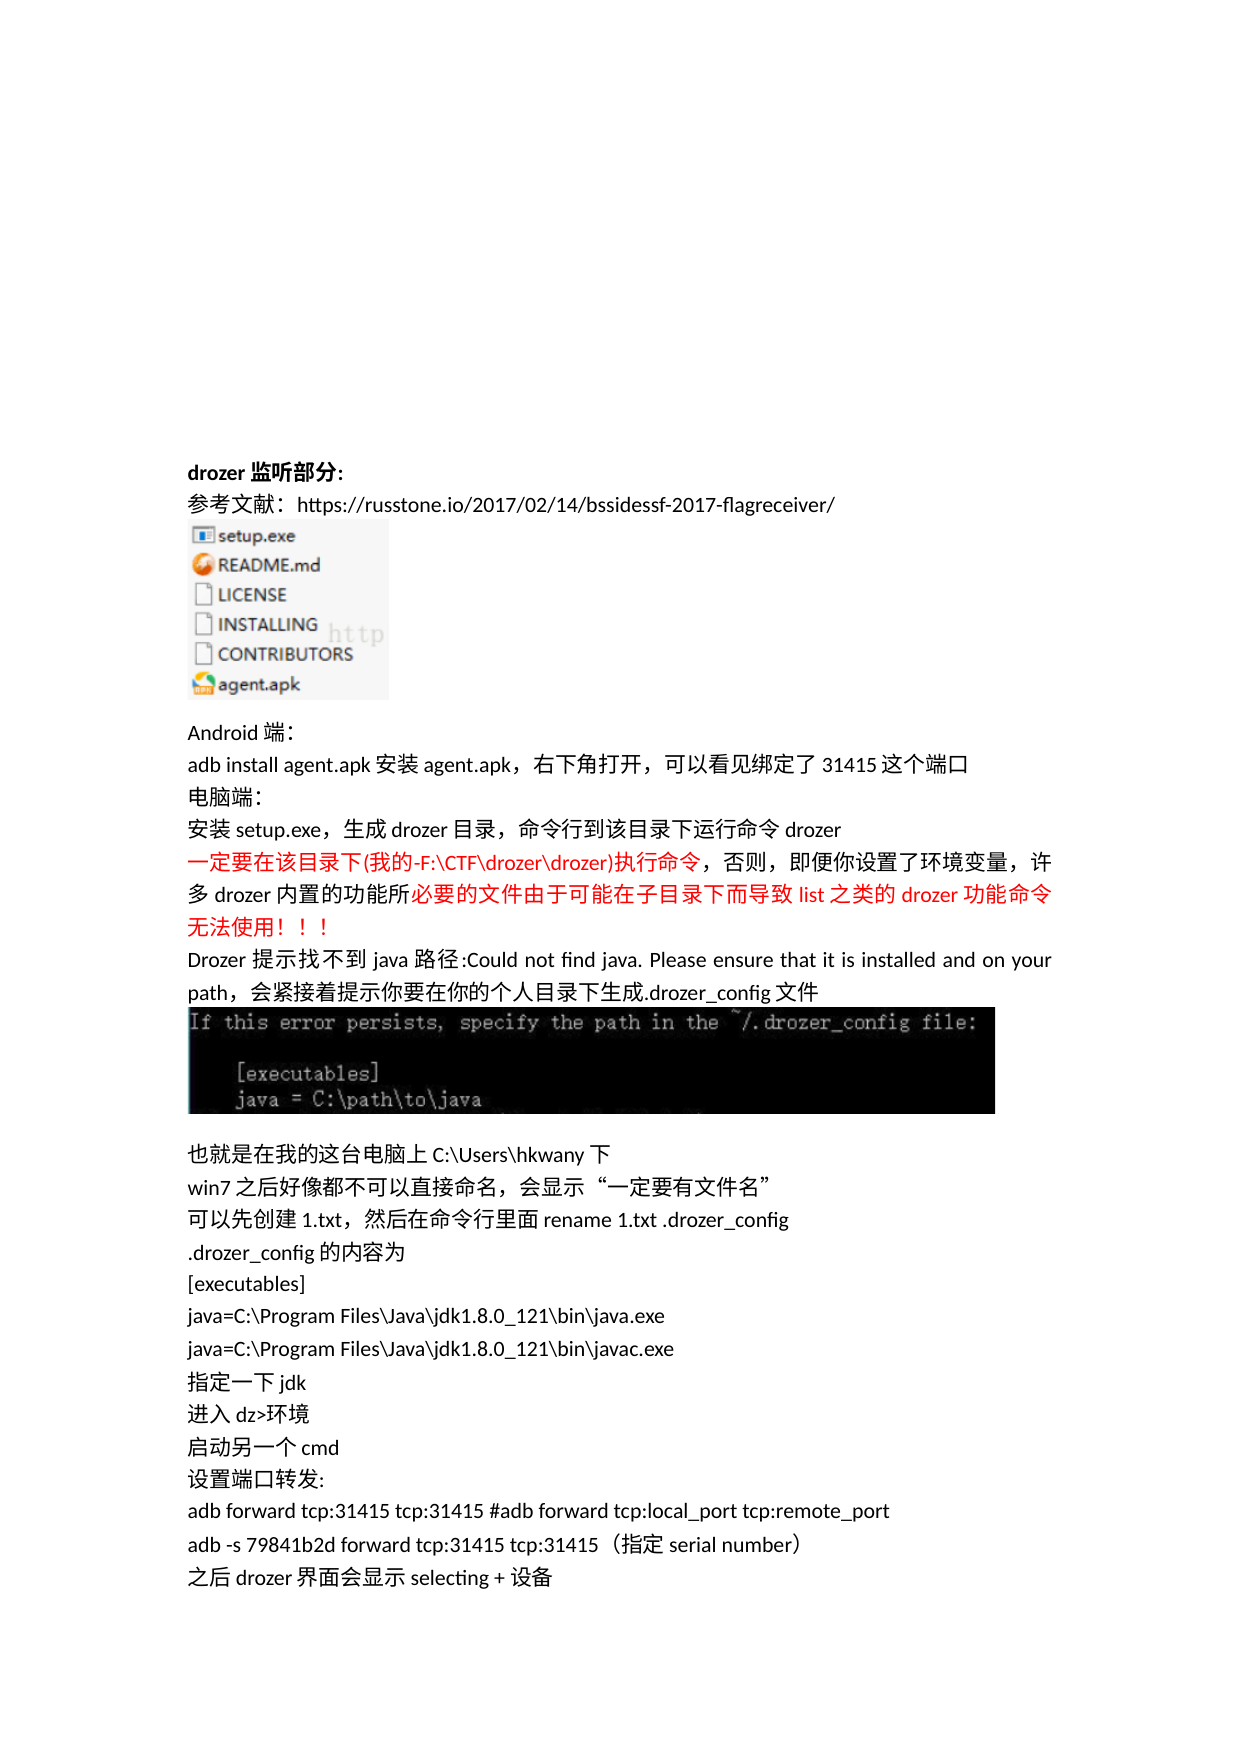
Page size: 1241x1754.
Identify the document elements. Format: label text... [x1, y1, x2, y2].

picture [187, 1007, 996, 1114]
text 启动另一个cmd [187, 1429, 1053, 1462]
text 参考文献：https://russtone.io/2017/02/14/bssidessf-2017-flagreceiver/ [187, 487, 1053, 519]
text win7之后好像都不可以直接命名，会显示“一定要有文件名” [187, 1169, 1053, 1202]
text Drozer提示找不到java路径:Could not find java. Please ensure that it is installed and on your path，会紧接着提示你要在你的个人目录下生成.drozer_config文件 [187, 942, 1053, 1007]
text 指定一下jdk [187, 1364, 1053, 1397]
text adb -s 79841b2d forward tcp:31415 tcp:31415（指定serial number） [187, 1527, 1053, 1559]
text adb forward tcp:31415 tcp:31415 #adb forward tcp:local_port tcp:remote_port [187, 1494, 1053, 1527]
text 可以先创建1.txt，然后在命令行里面rename 1.txt .drozer_config [187, 1202, 1053, 1234]
text 之后drozer界面会显示selecting + 设备 [187, 1559, 1053, 1592]
text 电脑端： [187, 779, 1053, 812]
text java=C:\Program Files\Java\jdk1.8.0_121\bin\java.exe [187, 1299, 1053, 1332]
text 安装setup.exe，生成drozer目录，命令行到该目录下运行命令drozer [187, 812, 1053, 844]
text 也就是在我的这台电脑上C:\Users\hkwany下 [187, 1137, 1053, 1169]
text adb install agent.apk安装agent.apk，右下角打开，可以看见绑定了31415这个端口 [187, 747, 1053, 779]
text drozer监听部分: [187, 454, 1053, 487]
text Android端： [187, 714, 1053, 747]
picture [187, 519, 389, 700]
text .drozer_config的内容为 [187, 1234, 1053, 1267]
text java=C:\Program Files\Java\jdk1.8.0_121\bin\javac.exe [187, 1332, 1053, 1364]
text 设置端口转发: [187, 1462, 1053, 1494]
text 一定要在该目录下(我的-F:\CTF\drozer\drozer)执行命令，否则，即便你设置了环境变量，许多drozer内置的功能所必要的文件由于可能在子目录下而导致list之类的drozer功能命令无法使用！！！ [187, 844, 1053, 942]
text [executables] [187, 1267, 1053, 1299]
text 进入dz>环境 [187, 1397, 1053, 1429]
